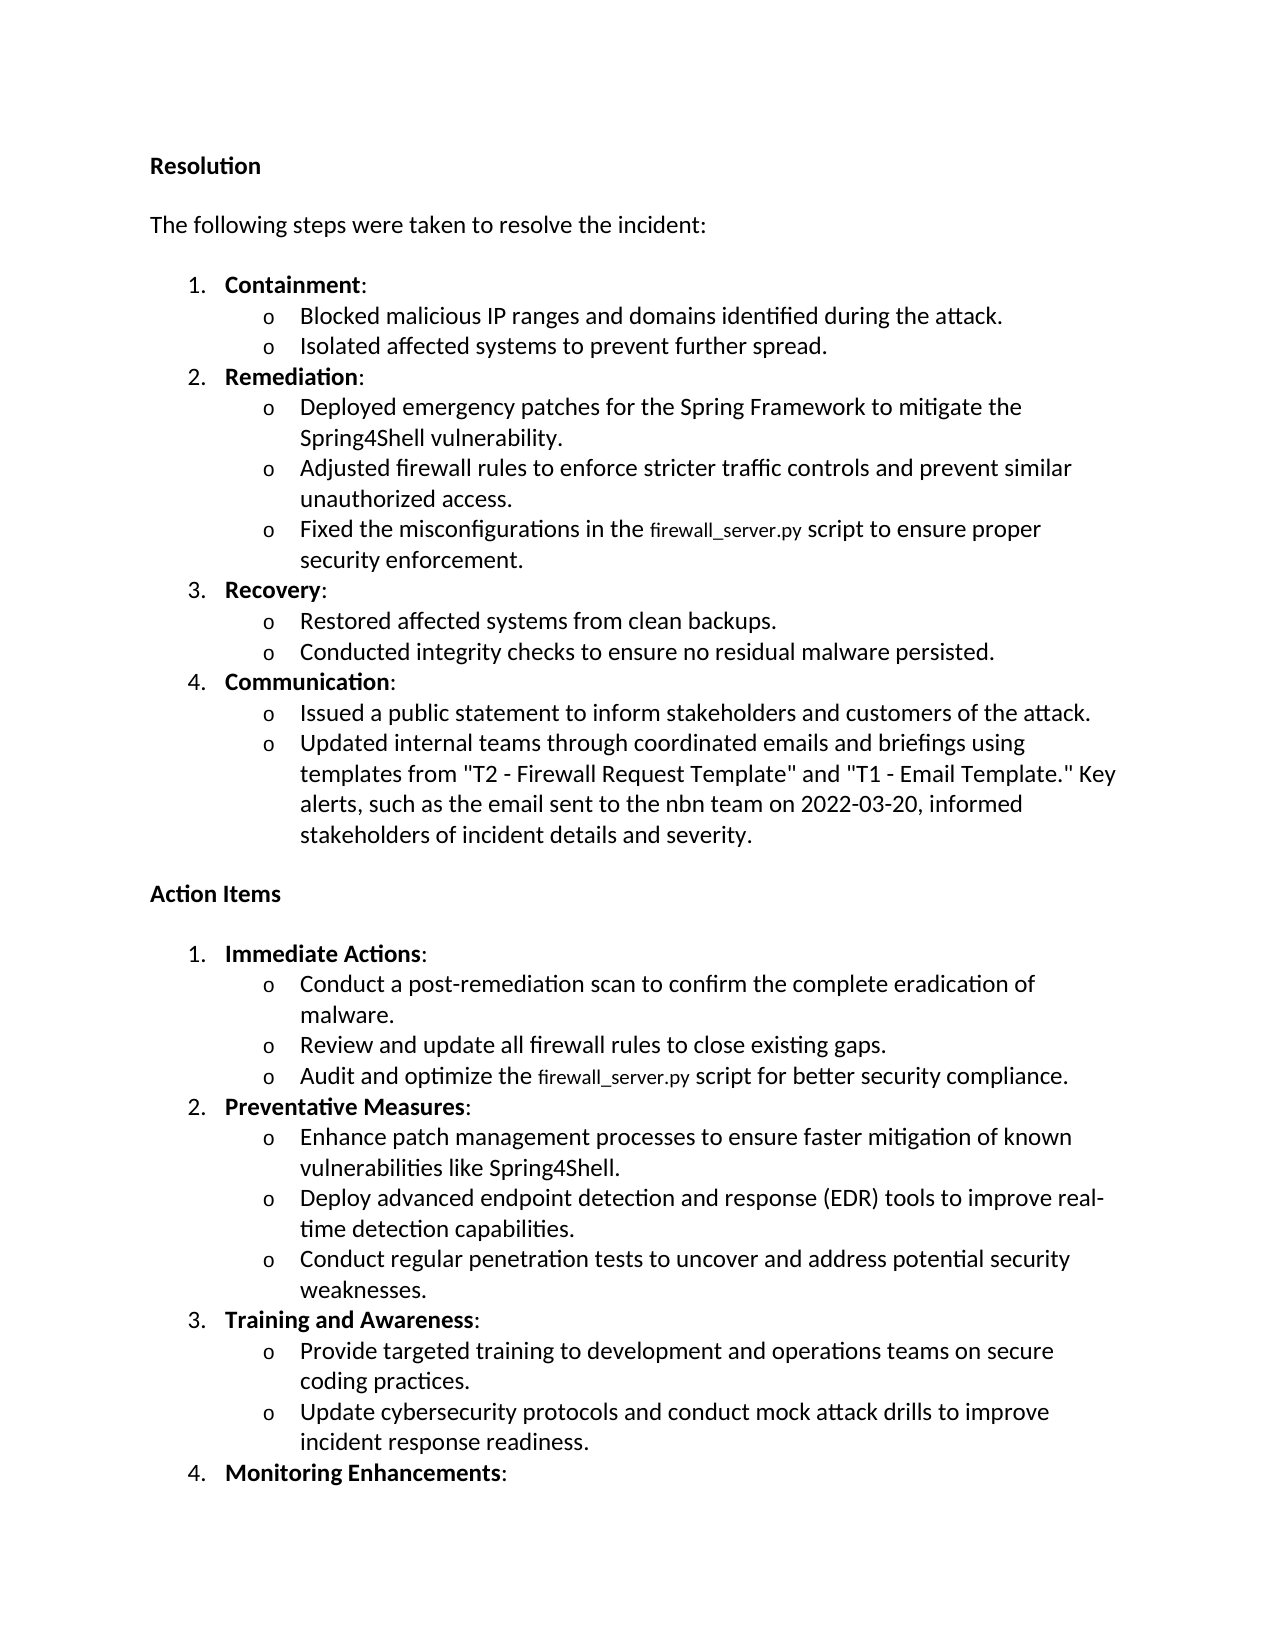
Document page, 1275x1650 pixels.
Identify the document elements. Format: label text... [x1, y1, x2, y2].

list Immediate Actions: [187, 938, 1125, 969]
list Remediation: [187, 361, 1125, 391]
list Audit and optimize the firewall_server.py script for better security compliance. [262, 1060, 1125, 1091]
text Action Items [150, 878, 1125, 909]
list Fixed the misconfigurations in the firewall_server.py script to ensure proper security enforcement. [262, 513, 1125, 574]
list Conduct regular penetration tests to uncover and address potential security weaknesses. [262, 1243, 1125, 1304]
list Conduct a post-remediation scan to confirm the complete eradication of malware. [262, 969, 1125, 1030]
list Updated internal teams through coordinated emails and briefings using templates from "T2 - Firewall Request Template" and "T1 - Email Template." Key alerts, such as the email sent to the nbn team on 2022-03-20, informed stakeholders of incident details and severity. [262, 727, 1125, 849]
list Training and Awareness: [187, 1304, 1125, 1335]
list Restored affected systems from clean backups. [262, 605, 1125, 636]
text Resolution [150, 150, 1125, 181]
text The following steps were taken to resolve the incident: [150, 210, 1125, 240]
list Communication: [187, 666, 1125, 697]
list Enhance patch management processes to ensure faster mitigation of known vulnerabilities like Spring4Shell. [262, 1121, 1125, 1182]
list Adjusted firewall rules to enforce stricter traffic controls and prevent similar unauthorized access. [262, 452, 1125, 513]
list Issued a public statement to inform stakeholders and customers of the attack. [262, 697, 1125, 727]
list Containment: [187, 269, 1125, 300]
list Conducted integrity checks to ensure no residual malware persisted. [262, 636, 1125, 666]
list Blocked malicious IP ranges and domains identified during the attack. [262, 300, 1125, 330]
list Isolated affected systems to prevent further spread. [262, 330, 1125, 361]
list Deployed emergency patches for the Spring Framework to mitigate the Spring4Shell vulnerability. [262, 391, 1125, 452]
list Monitoring Enhancements: [187, 1457, 1125, 1487]
list Update cybersecurity protocols and conduct mock attack drills to improve incident response readiness. [262, 1396, 1125, 1457]
list Preventative Measures: [187, 1091, 1125, 1121]
list Review and update all firewall rules to close existing gaps. [262, 1030, 1125, 1060]
list Recovery: [187, 574, 1125, 605]
list Provide targeted training to development and operations teams on secure coding practices. [262, 1335, 1125, 1396]
list Deploy advanced endpoint detection and response (EDR) tools to improve real-time detection capabilities. [262, 1182, 1125, 1243]
